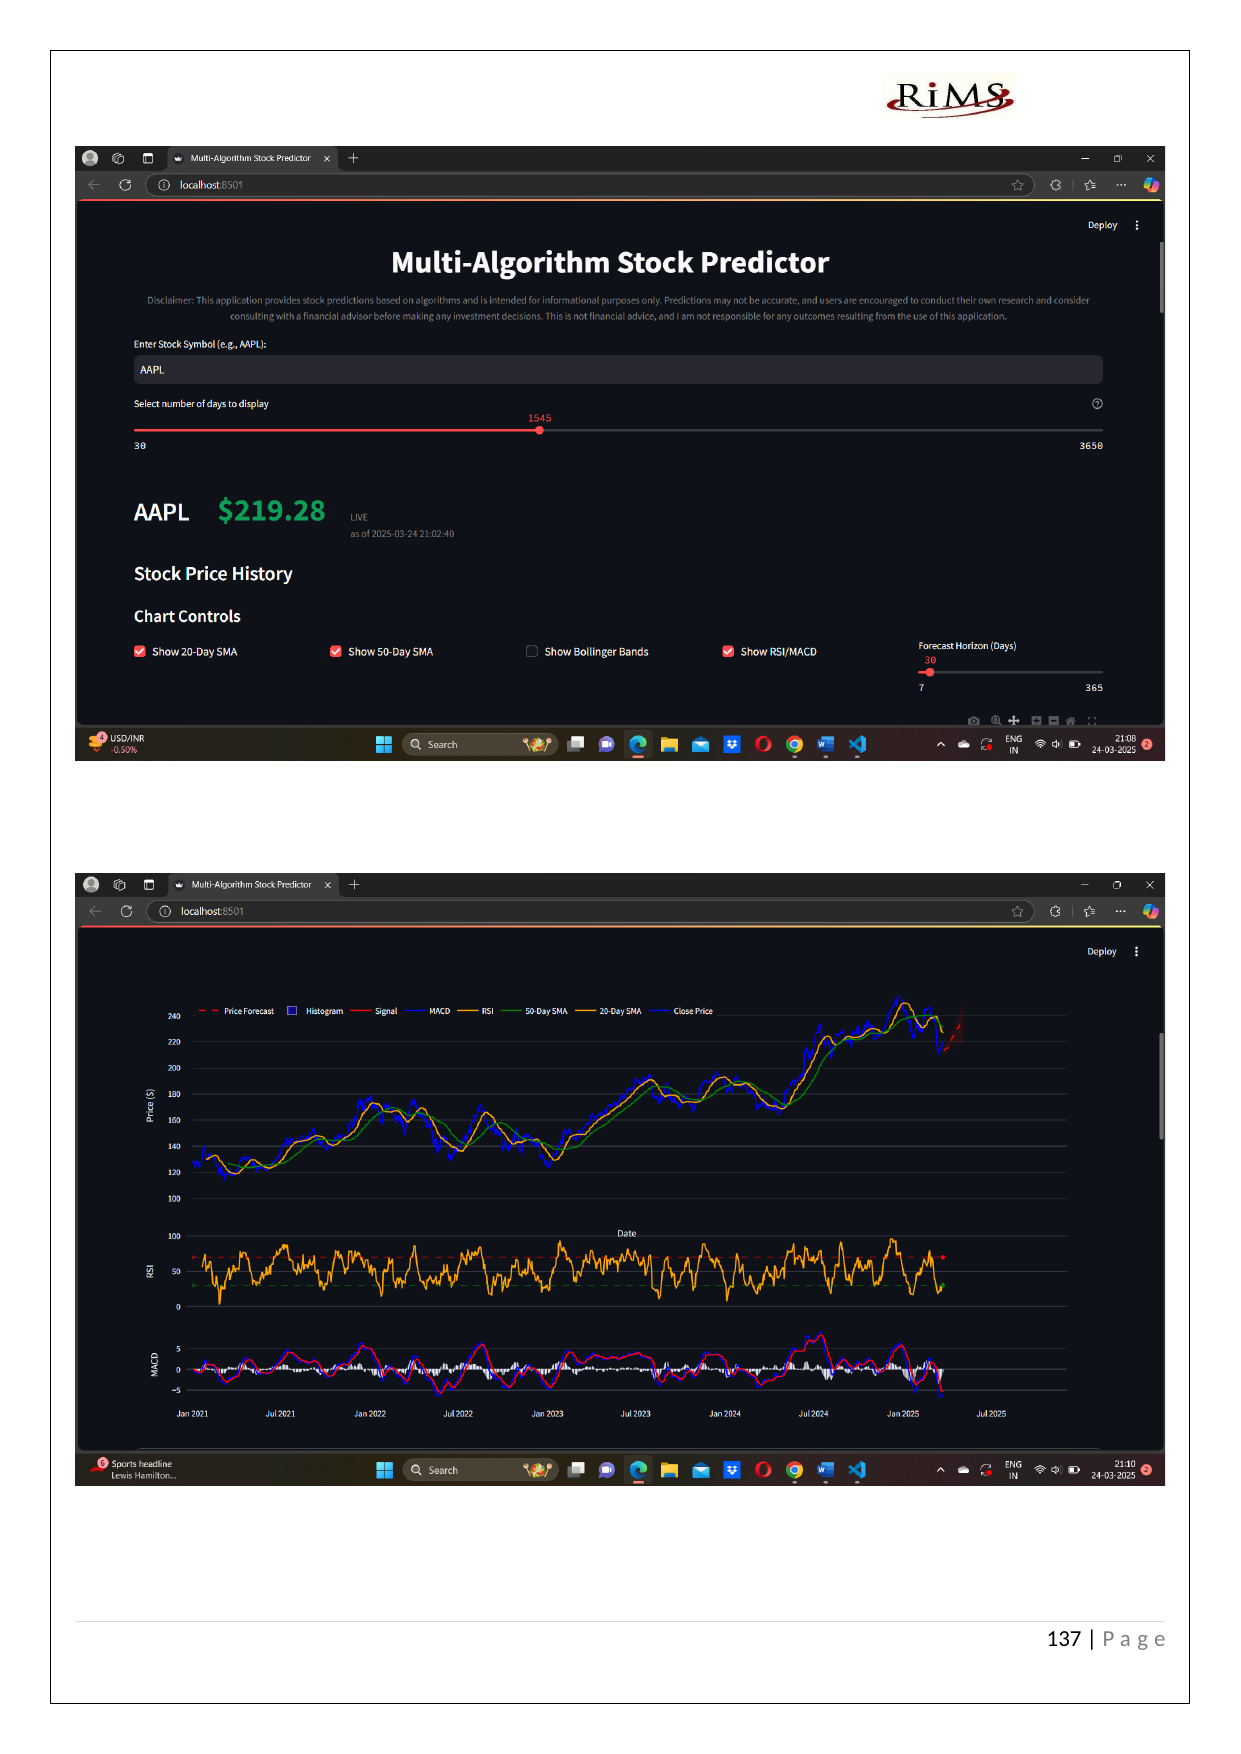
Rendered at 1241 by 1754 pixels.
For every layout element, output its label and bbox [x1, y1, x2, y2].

picture [75, 146, 1166, 761]
picture [75, 873, 1166, 1486]
picture [881, 73, 1016, 119]
